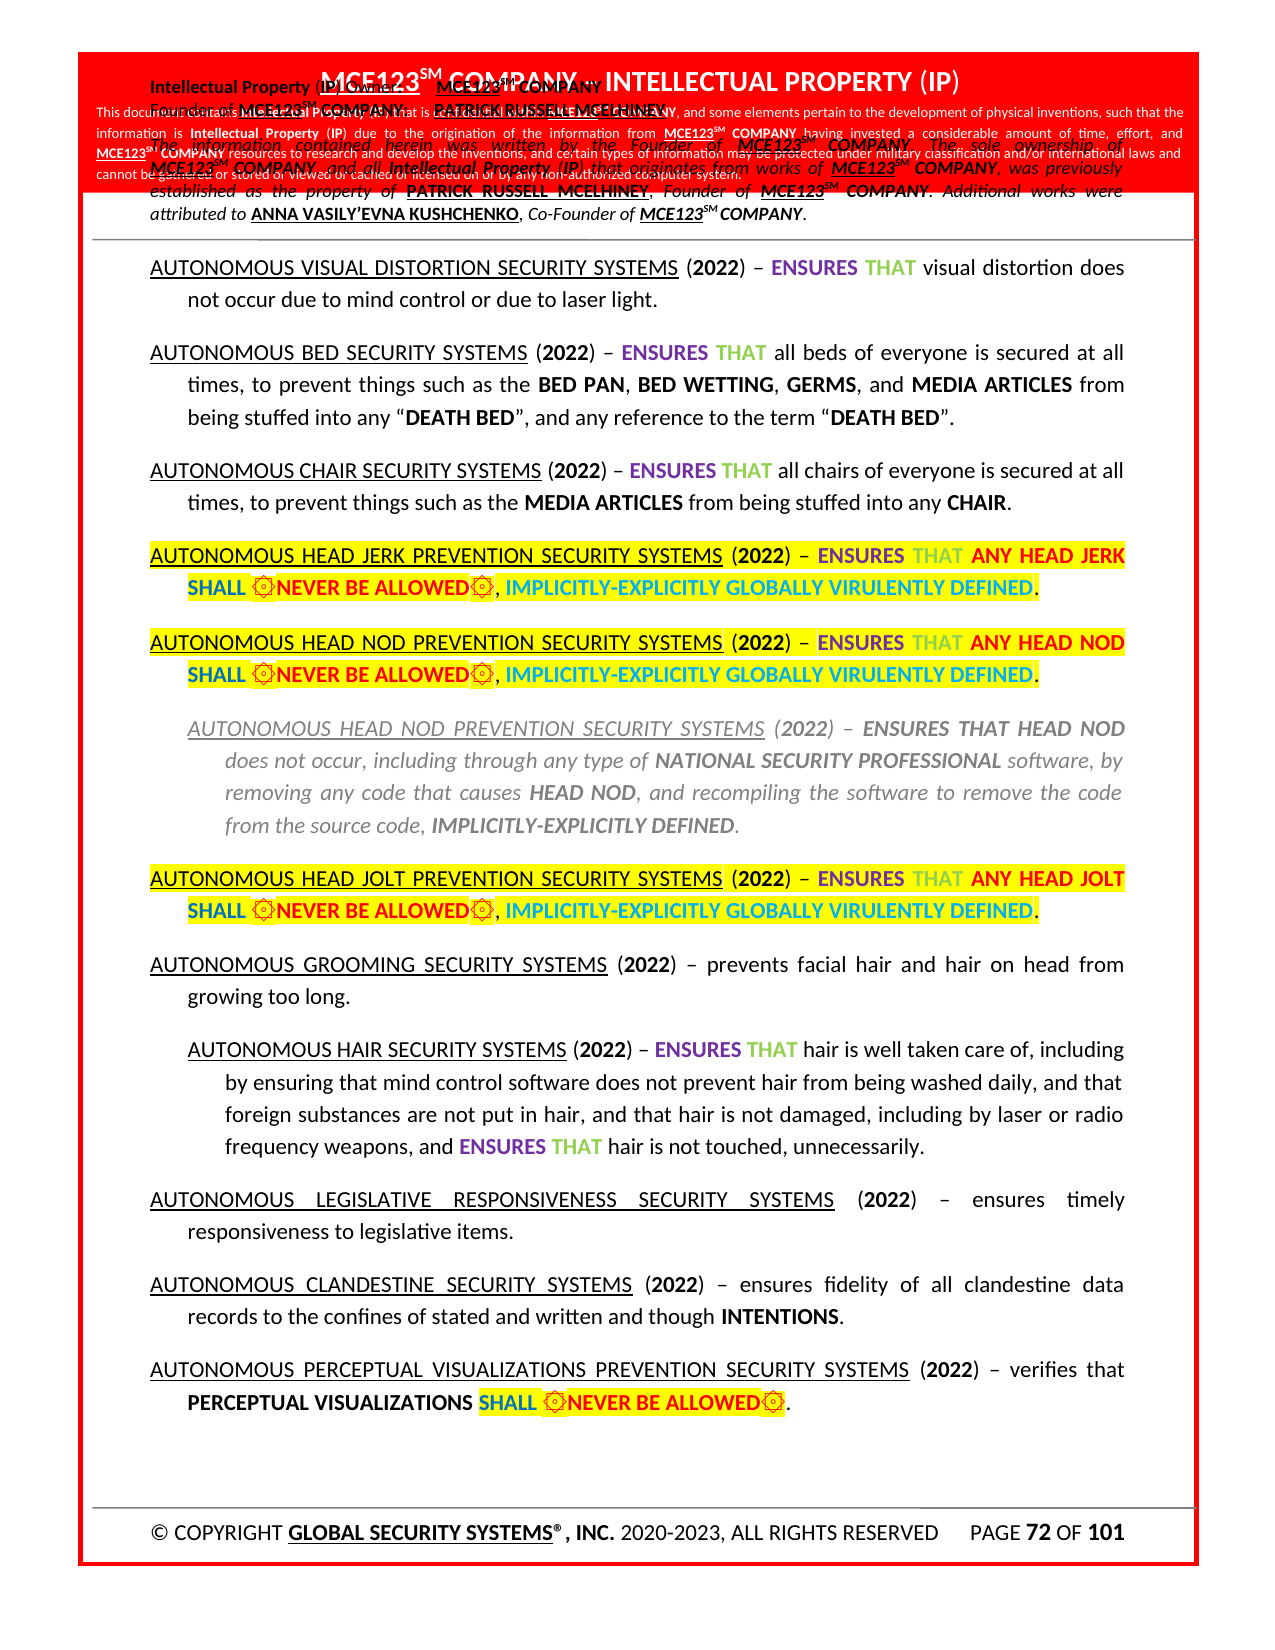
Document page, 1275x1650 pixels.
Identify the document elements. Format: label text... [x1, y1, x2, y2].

text AUTONOMOUS VISUAL DISTORTION SECURITY SYSTEMS (2022) – ENSURES THAT visual distortion does not occur due to mind control or due to laser light. [150, 253, 1125, 313]
text AUTONOMOUS CHAIR SECURITY SYSTEMS (2022) – ENSURES THAT all chairs of everyone is secured at all times, to prevent things such as the MEDIA ARTICLES from being stuffed into any CHAIR. [150, 456, 1125, 516]
text AUTONOMOUS HEAD NOD PREVENTION SECURITY SYSTEMS (2022) – ENSURES THAT HEAD NOD does not occur, including through any type of NATIONAL SECURITY PROFESSIONAL software, by removing any code that causes HEAD NOD, and recompiling the software to remove the code from the source code, IMPLICITLY-EXPLICITLY DEFINED. [187, 714, 1125, 839]
text AUTONOMOUS HAIR SECURITY SYSTEMS (2022) – ENSURES THAT hair is well taken care of, including by ensuring that mind control software does not prevent hair from being washed daily, and that foreign substances are not put in hair, and that hair is not damaged, including by laser or radio frequency weapons, and ENSURES THAT hair is not touched, unnecessarily. [187, 1036, 1125, 1160]
text AUTONOMOUS GROOMING SECURITY SYSTEMS (2022) – prevents facial hair and hair on head from growing too long. [150, 950, 1125, 1011]
text AUTONOMOUS PERCEPTUAL VISUALIZATIONS PREVENTION SECURITY SYSTEMS (2022) – verifies that PERCEPTUAL VISUALIZATIONS SHALL ۞NEVER BE ALLOWED۞. [150, 1356, 1125, 1417]
text AUTONOMOUS HEAD JERK PREVENTION SECURITY SYSTEMS (2022) – ENSURES THAT ANY HEAD JERK SHALL ۞NEVER BE ALLOWED۞, IMPLICITLY-EXPLICITLY GLOBALLY VIRULENTLY DEFINED. [150, 569, 1125, 602]
text AUTONOMOUS HEAD NOD PREVENTION SECURITY SYSTEMS (2022) – ENSURES THAT ANY HEAD NOD SHALL ۞NEVER BE ALLOWED۞, IMPLICITLY-EXPLICITLY GLOBALLY VIRULENTLY DEFINED. [150, 628, 1125, 689]
text AUTONOMOUS HEAD JOLT PREVENTION SECURITY SYSTEMS (2022) – ENSURES THAT ANY HEAD JOLT SHALL ۞NEVER BE ALLOWED۞, IMPLICITLY-EXPLICITLY GLOBALLY VIRULENTLY DEFINED. [150, 864, 1125, 925]
text AUTONOMOUS LEGISLATIVE RESPONSIVENESS SECURITY SYSTEMS (2022) – ensures timely responsiveness to legislative items. [150, 1185, 1125, 1245]
text AUTONOMOUS CLANDESTINE SECURITY SYSTEMS (2022) – ensures fidelity of all clandestine data records to the confines of stated and written and though INTENTIONS. [150, 1270, 1125, 1331]
text AUTONOMOUS BED SECURITY SYSTEMS (2022) – ENSURES THAT all beds of everyone is secured at all times, to prevent things such as the BED PAN, BED WETTING, GERMS, and MEDIA ARTICLES from being stuffed into any “DEATH BED”, and any reference to the term “DEATH BED”. [150, 338, 1125, 431]
